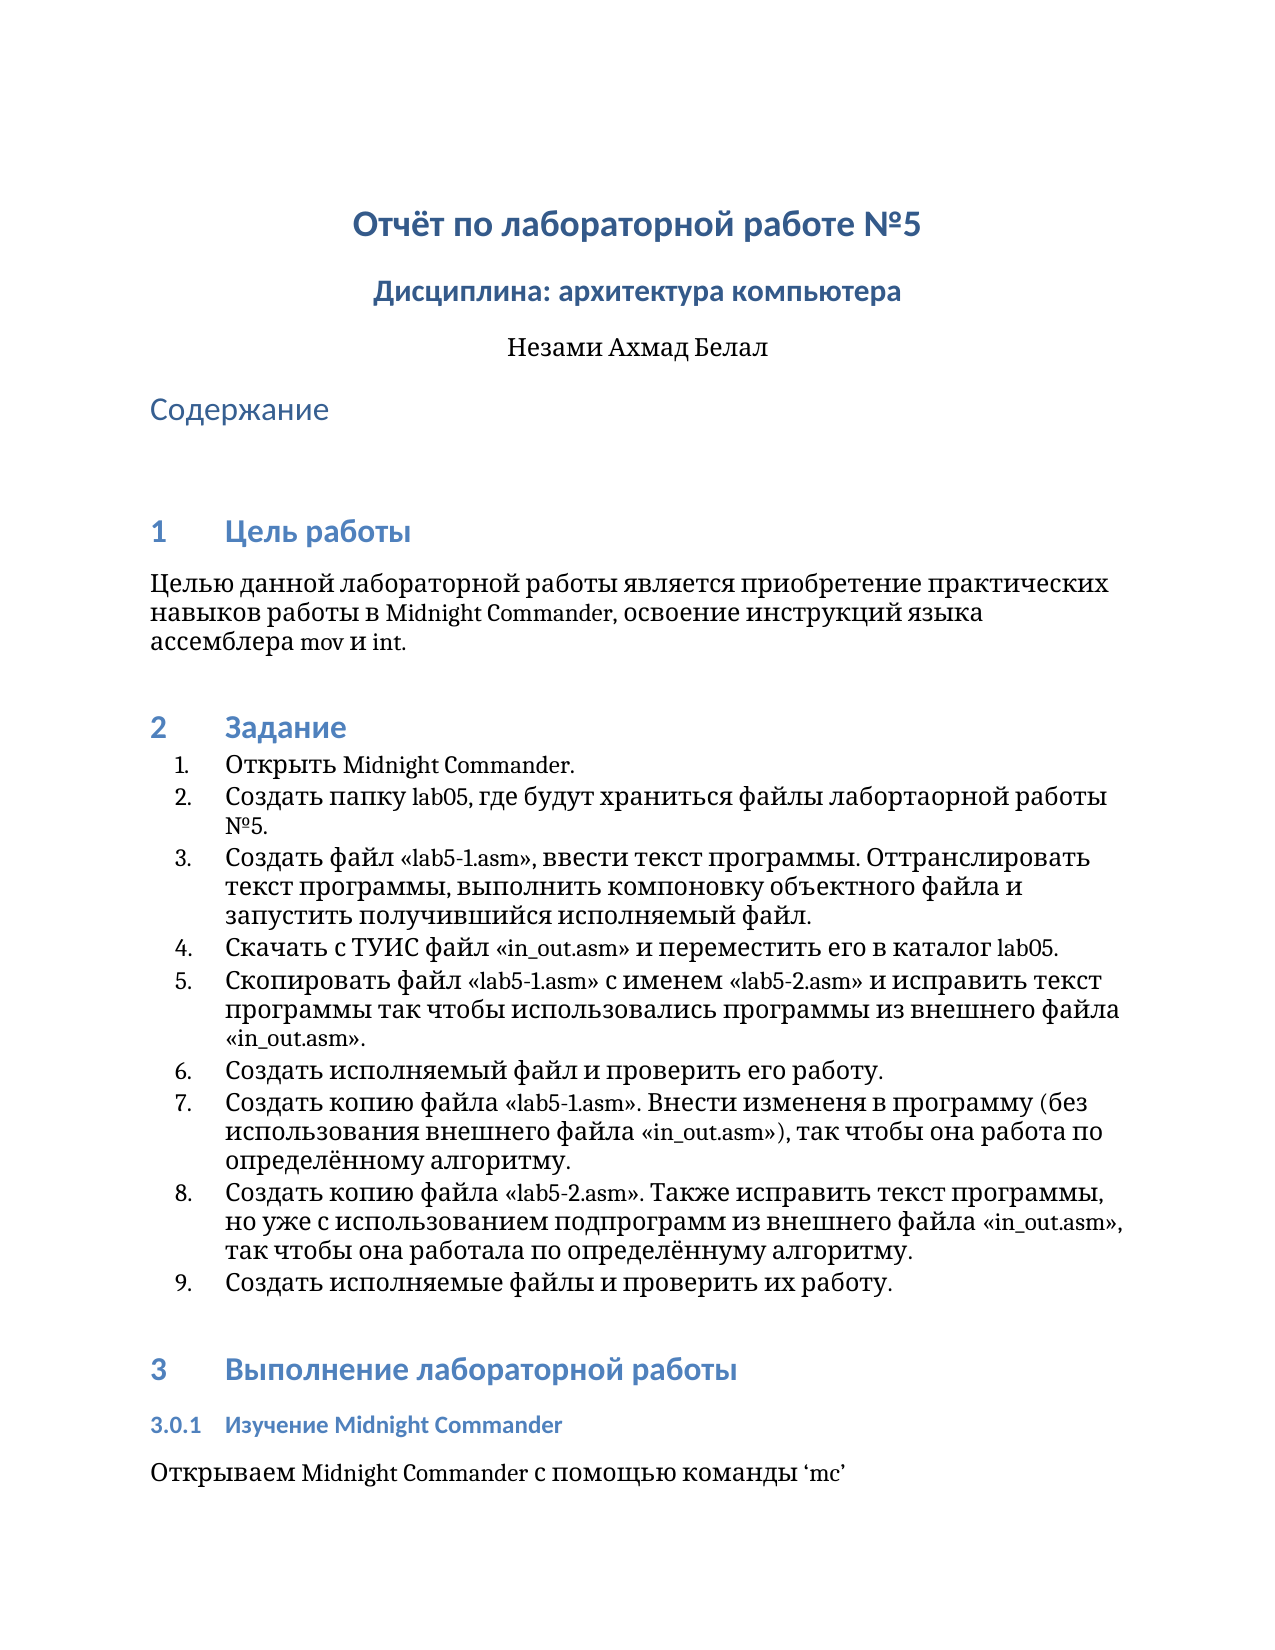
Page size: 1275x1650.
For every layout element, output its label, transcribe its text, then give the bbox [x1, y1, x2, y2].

subtitle Дисциплина: архитектура компьютера [150, 271, 1125, 309]
list Создать копию файла «lab5-2.asm». Также исправить текст программы, но уже с использованием подпрограмм из внешнего файла «in_out.asm», так чтобы она работала по определённуму алгоритму. [175, 1179, 1125, 1266]
title Отчёт по лабораторной работе №5 [150, 200, 1125, 246]
subtitle 3.0.1 Изучение Midnight Commander [150, 1410, 1125, 1440]
subtitle 2 Задание [150, 706, 1125, 747]
text Незами Ахмад Белал [150, 334, 1125, 363]
list Скопировать файл «lab5-1.asm» с именем «lab5-2.asm» и исправить текст программы так чтобы использовались программы из внешнего файла «in_out.asm». [175, 967, 1125, 1053]
list Создать исполняемые файлы и проверить их работу. [175, 1269, 1125, 1298]
list Открыть Midnight Commander. [175, 751, 1125, 779]
subtitle 3 Выполнение лабораторной работы [150, 1348, 1125, 1389]
list Создать папку lab05, где будут храниться файлы лабортаорной работы №5. [175, 783, 1125, 841]
text Целью данной лабораторной работы является приобретение практических навыков работы в Midnight Commander, освоение инструкций языка ассемблера mov и int. [150, 570, 1125, 656]
list Создать исполняемый файл и проверить его работу. [175, 1057, 1125, 1086]
list Создать файл «lab5-1.asm», ввести текст программы. Оттранслировать текст программы, выполнить компоновку объектного файла и запустить получившийся исполняемый файл. [175, 844, 1125, 931]
subtitle 1 Цель работы [150, 510, 1125, 551]
text Открываем Midnight Commander с помощью команды ‘mc’ [150, 1459, 1125, 1488]
list Создать копию файла «lab5-1.asm». Внести измененя в программу (без использования внешнего файла «in_out.asm»), так чтобы она работа по определённому алгоритму. [175, 1089, 1125, 1176]
list Скачать с ТУИС файл «in_out.asm» и переместить его в каталог lab05. [175, 934, 1125, 963]
